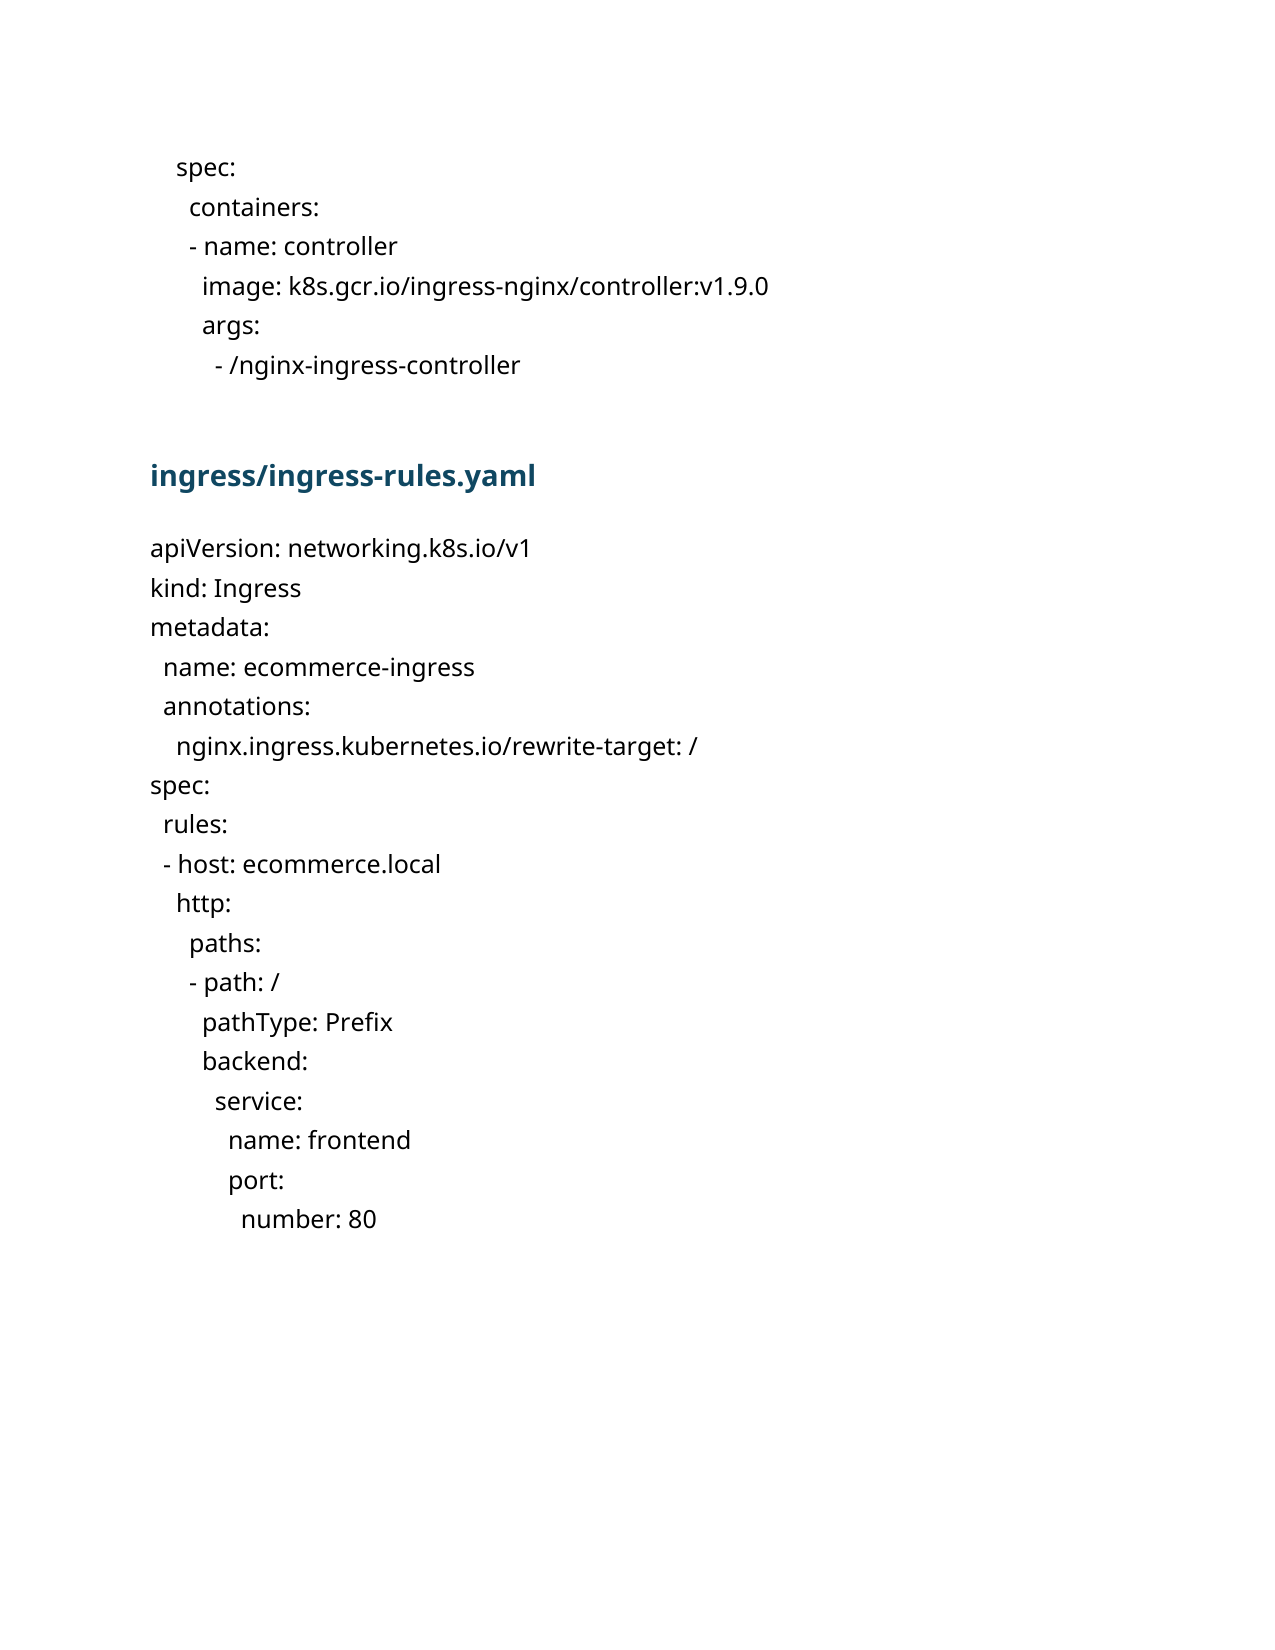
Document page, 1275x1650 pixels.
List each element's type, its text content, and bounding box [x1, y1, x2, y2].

subtitle ingress/ingress-rules.yaml [150, 456, 1125, 495]
text apiVersion: networking.k8s.io/v1 kind: Ingress metadata: name: ecommerce-ingress annotations: nginx.ingress.kubernetes.io/rewrite-target: / spec: rules: - host: ecommerce.local http: paths: - path: / pathType: Prefix backend: service: name: frontend port: number: 80 [150, 531, 1125, 1276]
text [150, 150, 1125, 421]
